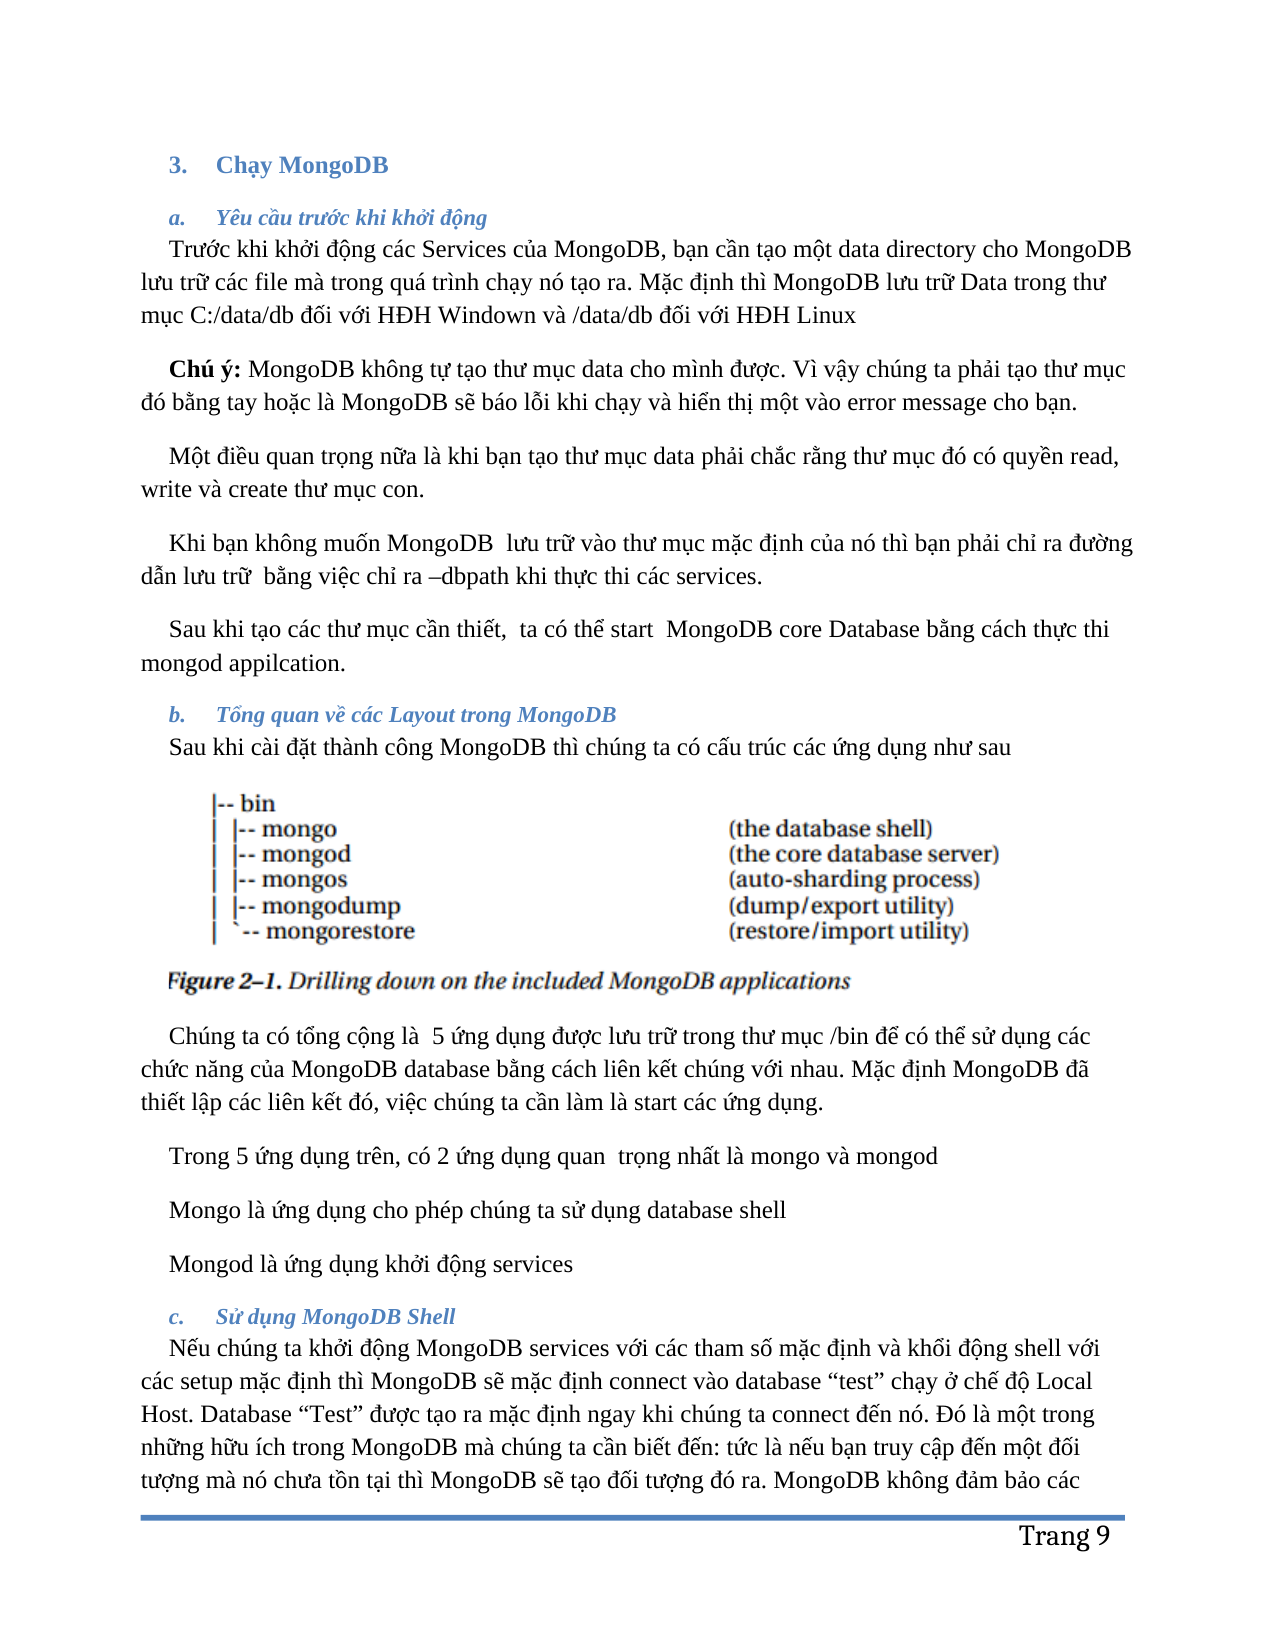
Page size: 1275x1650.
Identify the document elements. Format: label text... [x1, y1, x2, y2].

text Mongo là ứng dụng cho phép chúng ta sử dụng database shell [141, 1195, 1134, 1224]
text Sau khi cài đặt thành công MongoDB thì chúng ta có cấu trúc các ứng dụng như sau [141, 732, 1134, 760]
text Sau khi tạo các thư mục cần thiết, ta có thể start MongoDB core Database bằng cách thực thi mongod appilcation. [141, 614, 1134, 676]
text Chú ý: MongoDB không tự tạo thư mục data cho mình được. Vì vậy chúng ta phải tạo thư mục đó bằng tay hoặc là MongoDB sẽ báo lỗi khi chạy và hiển thị một vào error message cho bạn. [141, 354, 1134, 416]
text Một điều quan trọng nữa là khi bạn tạo thư mục data phải chắc rằng thư mục đó có quyền read, write và create thư mục con. [141, 441, 1134, 503]
picture [168, 785, 1019, 997]
text Trong 5 ứng dụng trên, có 2 ứng dụng quan trọng nhất là mongo và mongod [141, 1141, 1134, 1170]
text Khi bạn không muốn MongoDB lưu trữ vào thư mục mặc định của nó thì bạn phải chỉ ra đường dẫn lưu trữ bằng việc chỉ ra –dbpath khi thực thi các services. [141, 528, 1134, 589]
text Trước khi khởi động các Services của MongoDB, bạn cần tạo một data directory cho MongoDB lưu trữ các file mà trong quá trình chạy nó tạo ra. Mặc định thì MongoDB lưu trữ Data trong thư mục C:/data/db đối với HĐH Windown và /data/db đối với HĐH Linux [141, 234, 1134, 329]
subtitle Chạy MongoDB [141, 150, 1134, 179]
subtitle Sử dụng MongoDB Shell [141, 1303, 1134, 1329]
text Chúng ta có tổng cộng là 5 ứng dụng được lưu trữ trong thư mục /bin để có thể sử dụng các chức năng của MongoDB database bằng cách liên kết chúng với nhau. Mặc định MongoDB đã thiết lập các liên kết đó, việc chúng ta cần làm là start các ứng dụng. [141, 1021, 1134, 1116]
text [141, 1333, 1134, 1494]
subtitle Yêu cầu trước khi khởi động [141, 204, 1134, 230]
text Mongod là ứng dụng khởi động services [141, 1249, 1134, 1278]
subtitle Tổng quan về các Layout trong MongoDB [141, 701, 1134, 728]
